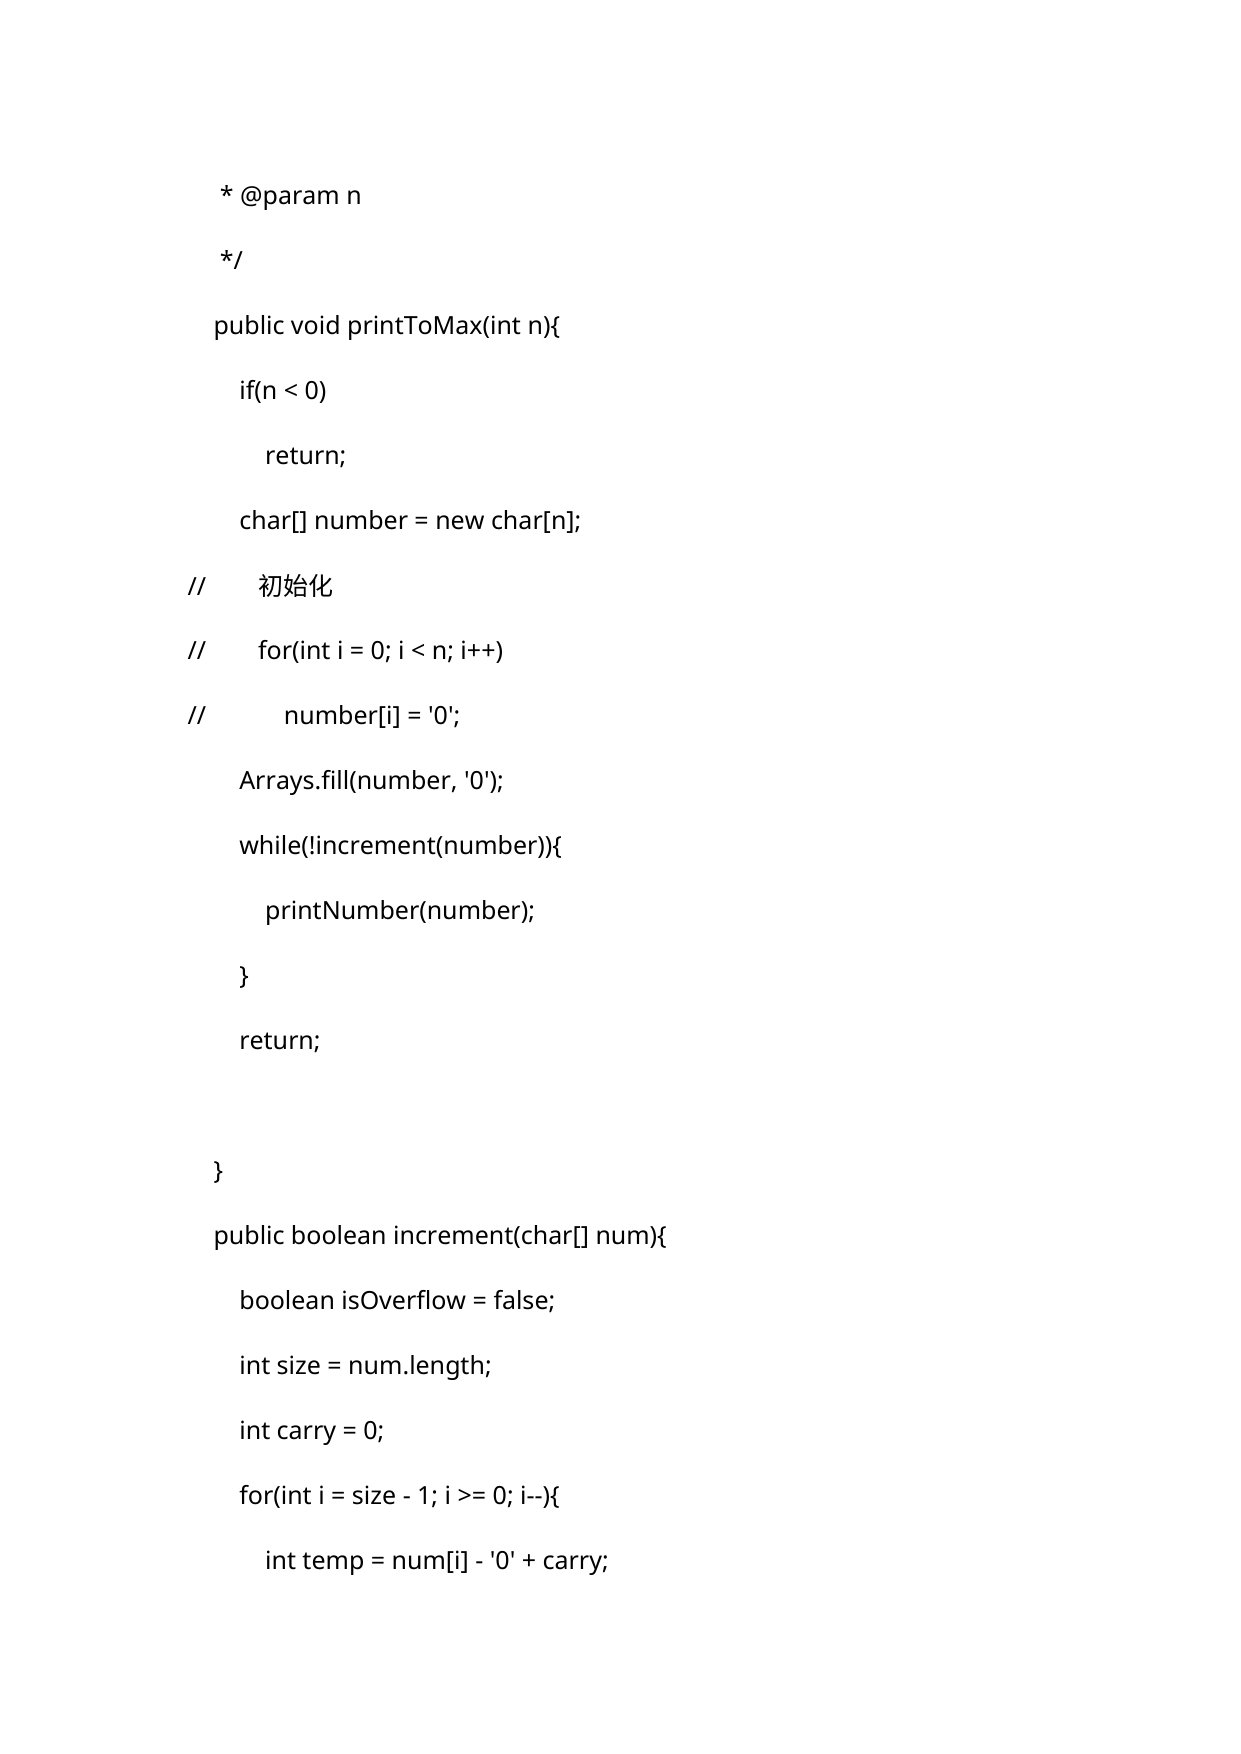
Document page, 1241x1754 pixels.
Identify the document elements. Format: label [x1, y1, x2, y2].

text [187, 162, 1053, 1592]
